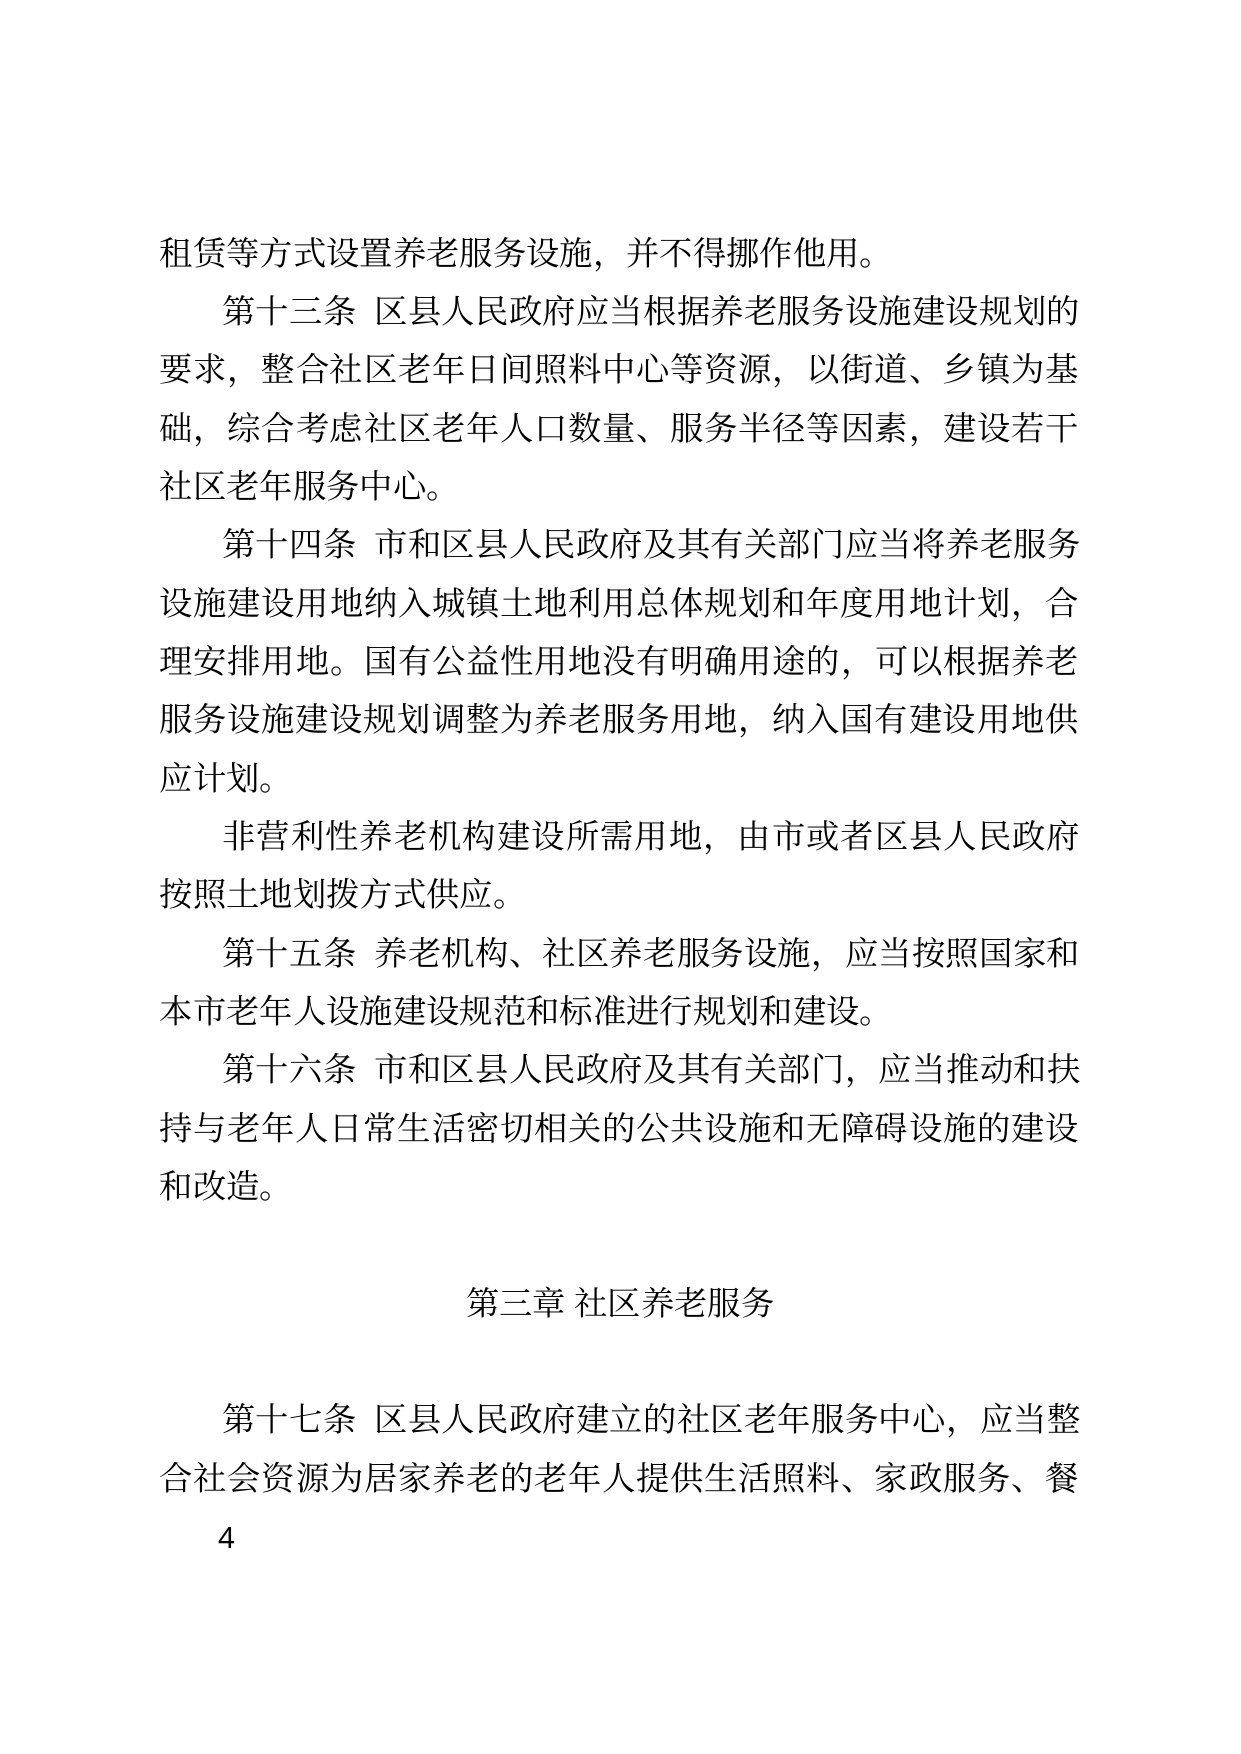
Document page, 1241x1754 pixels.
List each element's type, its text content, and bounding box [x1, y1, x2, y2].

text 第十六条 市和区县人民政府及其有关部门，应当推动和扶持与老年人日常生活密切相关的公共设施和无障碍设施的建设和改造。 [159, 1035, 1081, 1210]
text 第十五条 养老机构、社区养老服务设施，应当按照国家和本市老年人设施建设规范和标准进行规划和建设。 [159, 918, 1081, 1035]
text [159, 218, 1081, 277]
text 非营利性养老机构建设所需用地，由市或者区县人民政府按照土地划拨方式供应。 [159, 802, 1081, 918]
text 第十四条 市和区县人民政府及其有关部门应当将养老服务设施建设用地纳入城镇土地利用总体规划和年度用地计划，合理安排用地。国有公益性用地没有明确用途的，可以根据养老服务设施建设规划调整为养老服务用地，纳入国有建设用地供应计划。 [159, 510, 1081, 802]
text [159, 1385, 1081, 1502]
text 第三章 社区养老服务 [159, 1268, 1081, 1327]
text 第十三条 区县人民政府应当根据养老服务设施建设规划的要求，整合社区老年日间照料中心等资源，以街道、乡镇为基础，综合考虑社区老年人口数量、服务半径等因素，建设若干社区老年服务中心。 [159, 277, 1081, 510]
